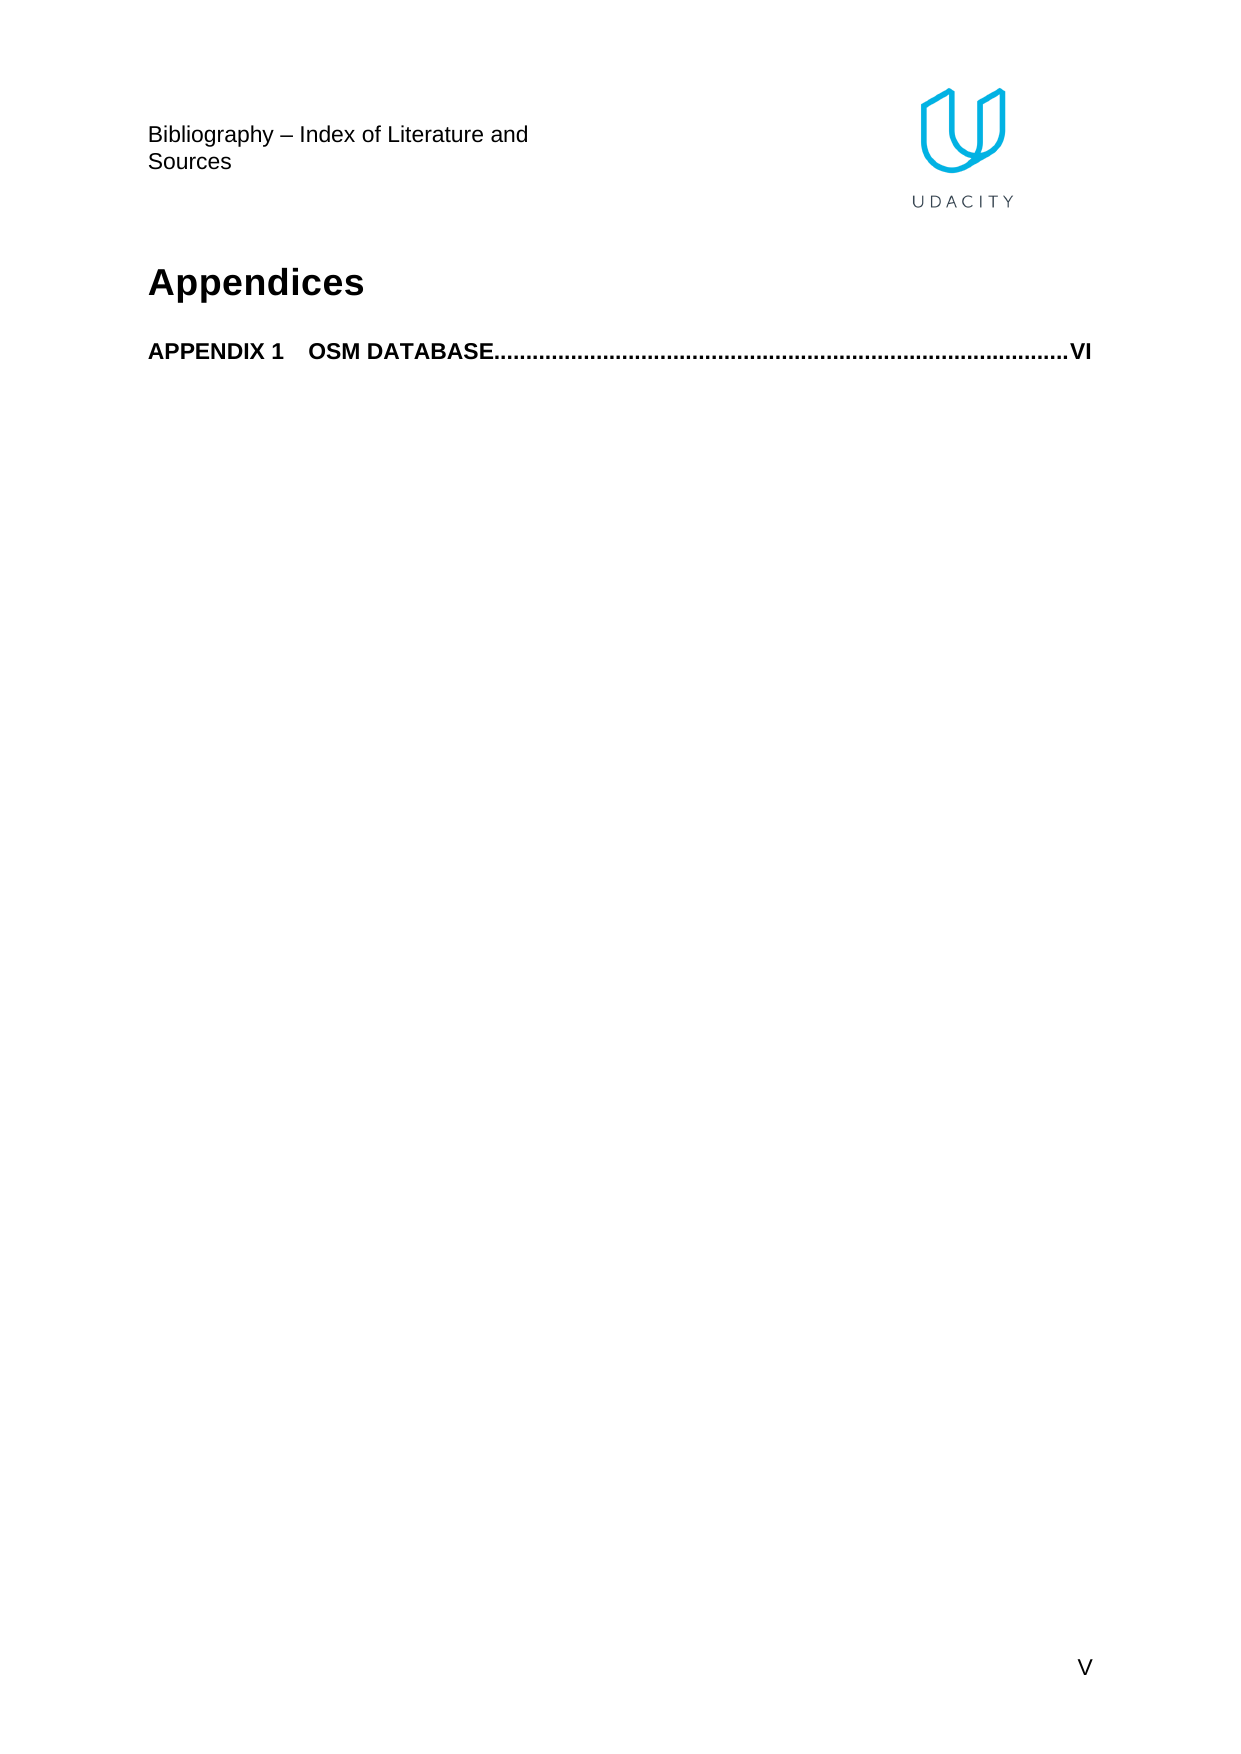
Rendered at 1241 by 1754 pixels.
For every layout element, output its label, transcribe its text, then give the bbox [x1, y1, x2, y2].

picture [927, 97, 970, 167]
text Appendix 1 OSM Database VI [148, 338, 1093, 364]
picture [982, 96, 999, 152]
picture [903, 79, 1022, 212]
text Appendices [148, 260, 1093, 303]
